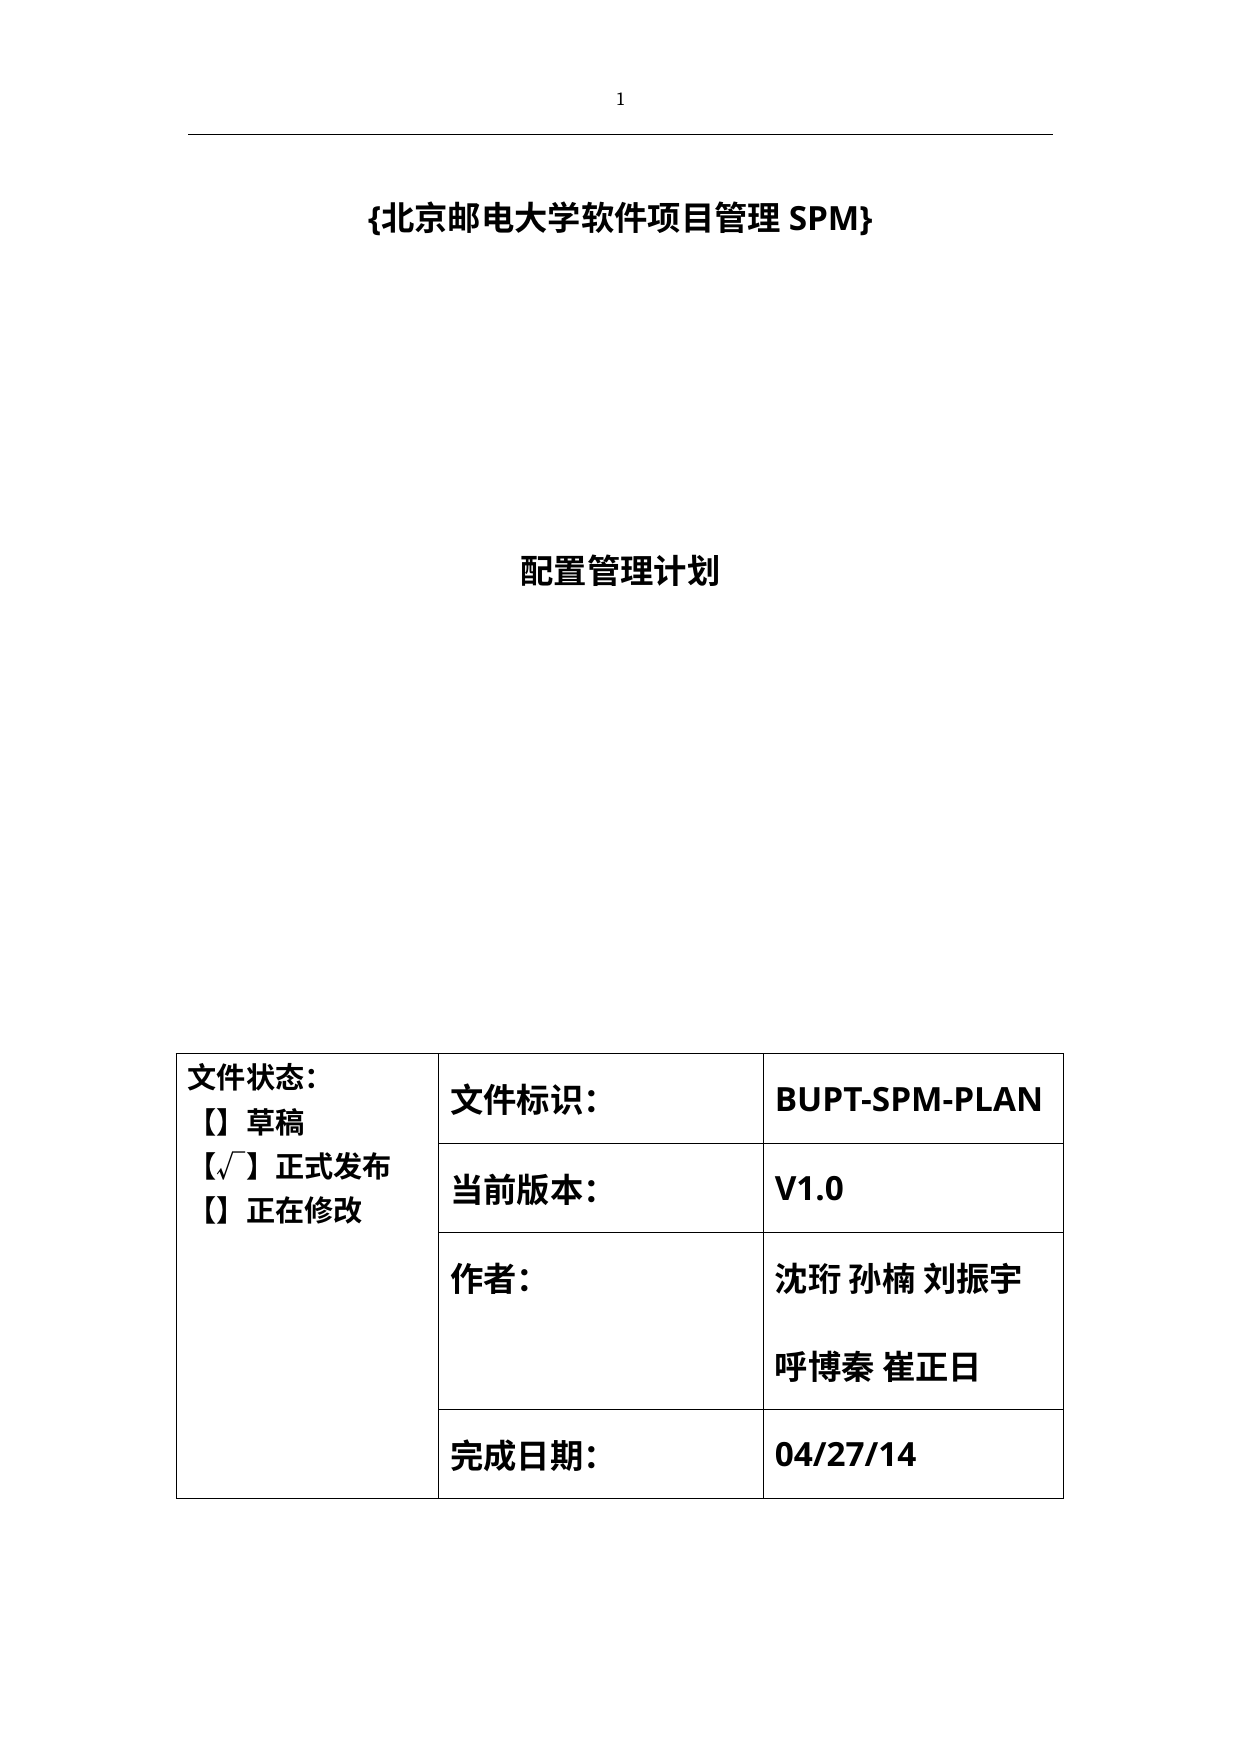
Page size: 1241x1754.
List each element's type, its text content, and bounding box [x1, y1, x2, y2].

table_cell V1.0 [764, 1144, 1063, 1232]
table_cell 作者： [439, 1233, 763, 1409]
table_header 文件标识： [439, 1054, 763, 1142]
text {北京邮电大学软件项目管理 SPM} [187, 172, 1053, 260]
table_cell 04/27/14 [764, 1410, 1063, 1498]
table_cell 完成日期： [439, 1410, 763, 1498]
table_header 文件状态： 【】草稿 【√】正式发布 【】正在修改 [177, 1054, 438, 1498]
table_cell 沈珩 孙楠 刘振宇 呼博秦 崔正日 [764, 1233, 1063, 1409]
text 配置管理计划 [187, 524, 1053, 613]
table_header BUPT-SPM-PLAN [764, 1054, 1063, 1142]
table_cell 当前版本： [439, 1144, 763, 1232]
